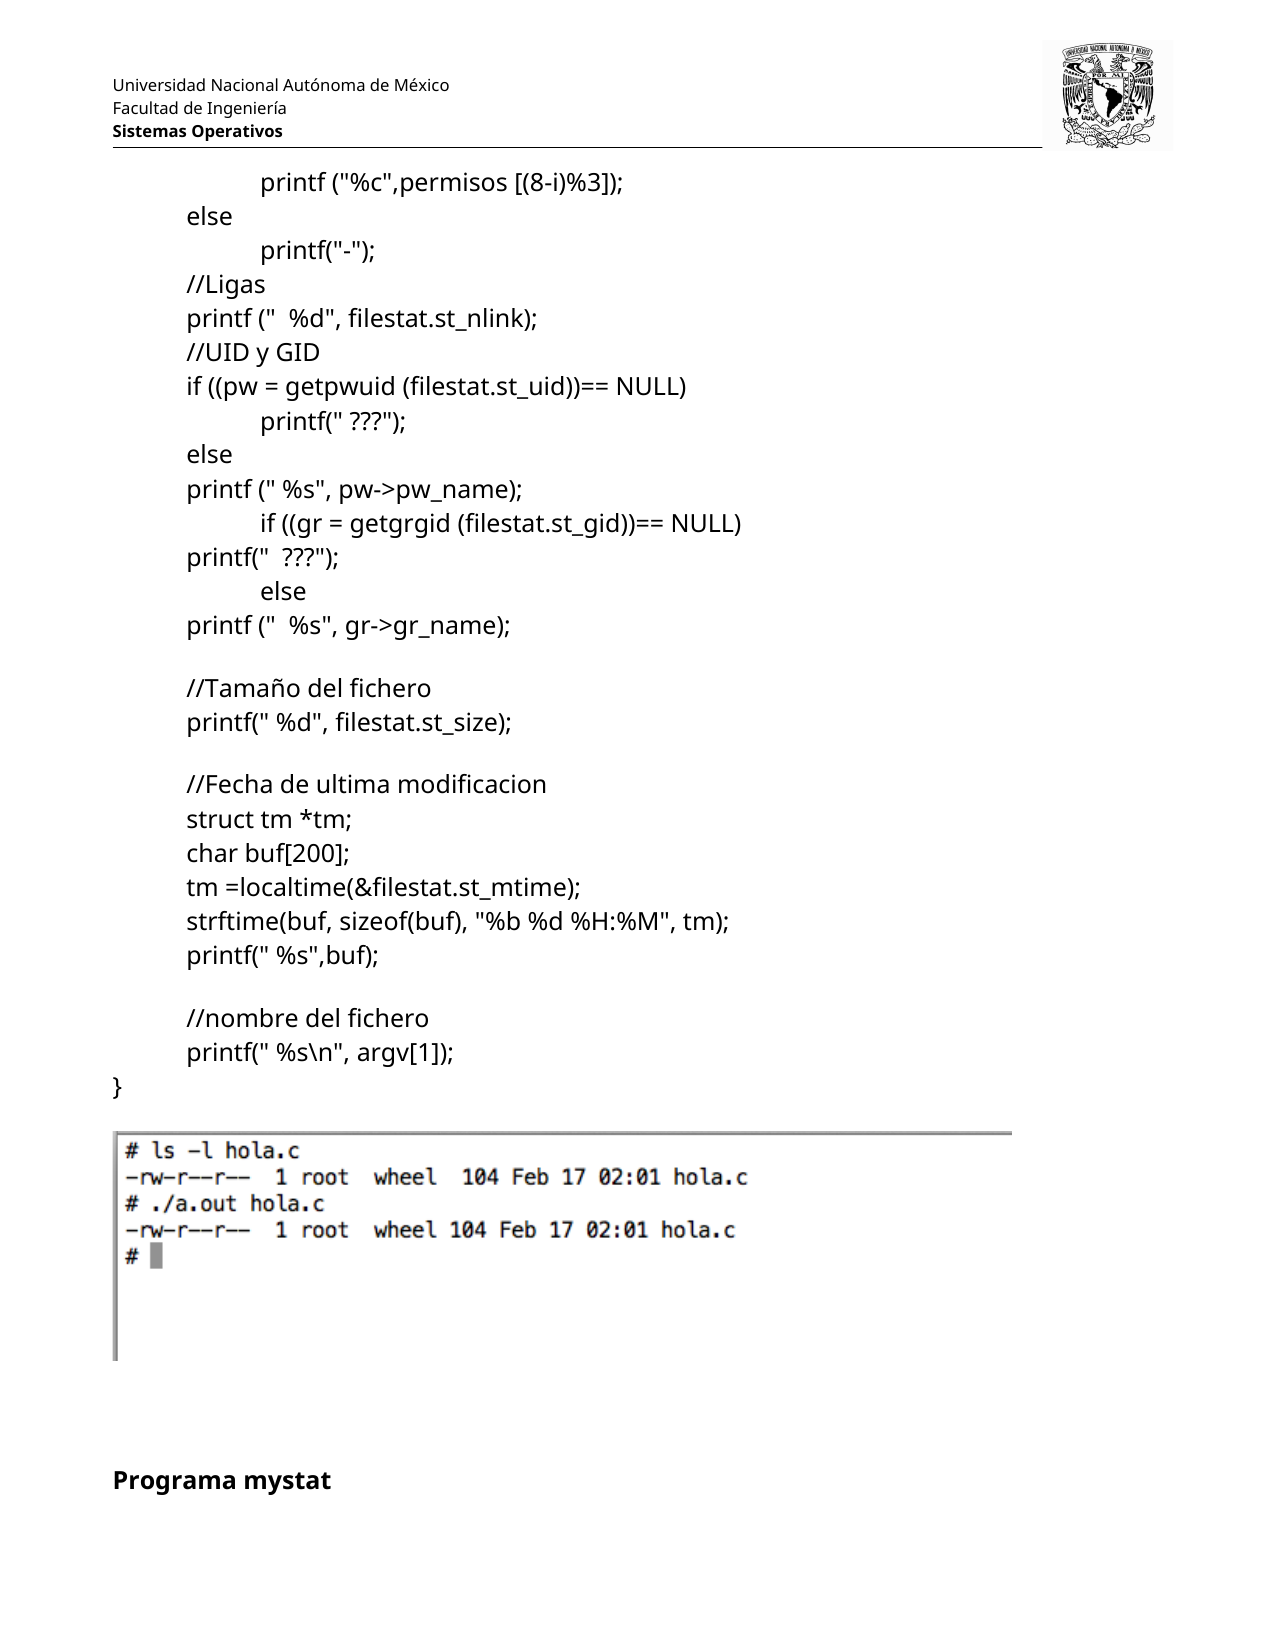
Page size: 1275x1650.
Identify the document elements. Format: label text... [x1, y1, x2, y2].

text Programa mystat [112, 1462, 1162, 1497]
text char buf[200]; [112, 835, 1162, 869]
text else [112, 199, 1162, 233]
text } [112, 1068, 1162, 1102]
text else [112, 437, 1162, 471]
picture [112, 1131, 1012, 1361]
text //Ligas [112, 267, 1162, 301]
text else [112, 573, 1162, 607]
text printf (" %s", gr->gr_name); [112, 607, 1162, 642]
text printf(" ???"); [112, 539, 1162, 573]
text //Fecha de ultima modificacion [112, 767, 1162, 801]
text printf(" %d", filestat.st_size); [112, 704, 1162, 738]
text //nombre del fichero [112, 1000, 1162, 1034]
text printf("-"); [112, 233, 1162, 267]
text //Tamaño del fichero [112, 670, 1162, 704]
picture [1042, 40, 1174, 151]
text printf(" %s",buf); [112, 937, 1162, 972]
text tm =localtime(&filestat.st_mtime); [112, 869, 1162, 903]
text strftime(buf, sizeof(buf), "%b %d %H:%M", tm); [112, 903, 1162, 937]
text if ((pw = getpwuid (filestat.st_uid))== NULL) [112, 369, 1162, 403]
text printf (" %s", pw->pw_name); [112, 471, 1162, 505]
text printf (" %d", filestat.st_nlink); [112, 301, 1162, 335]
text //UID y GID [112, 335, 1162, 369]
text struct tm *tm; [112, 801, 1162, 835]
text printf(" %s\n", argv[1]); [112, 1034, 1162, 1068]
text printf(" ???"); [112, 403, 1162, 437]
text if ((gr = getgrgid (filestat.st_gid))== NULL) [112, 505, 1162, 539]
text printf ("%c",permisos [(8-i)%3]); [112, 165, 1162, 199]
